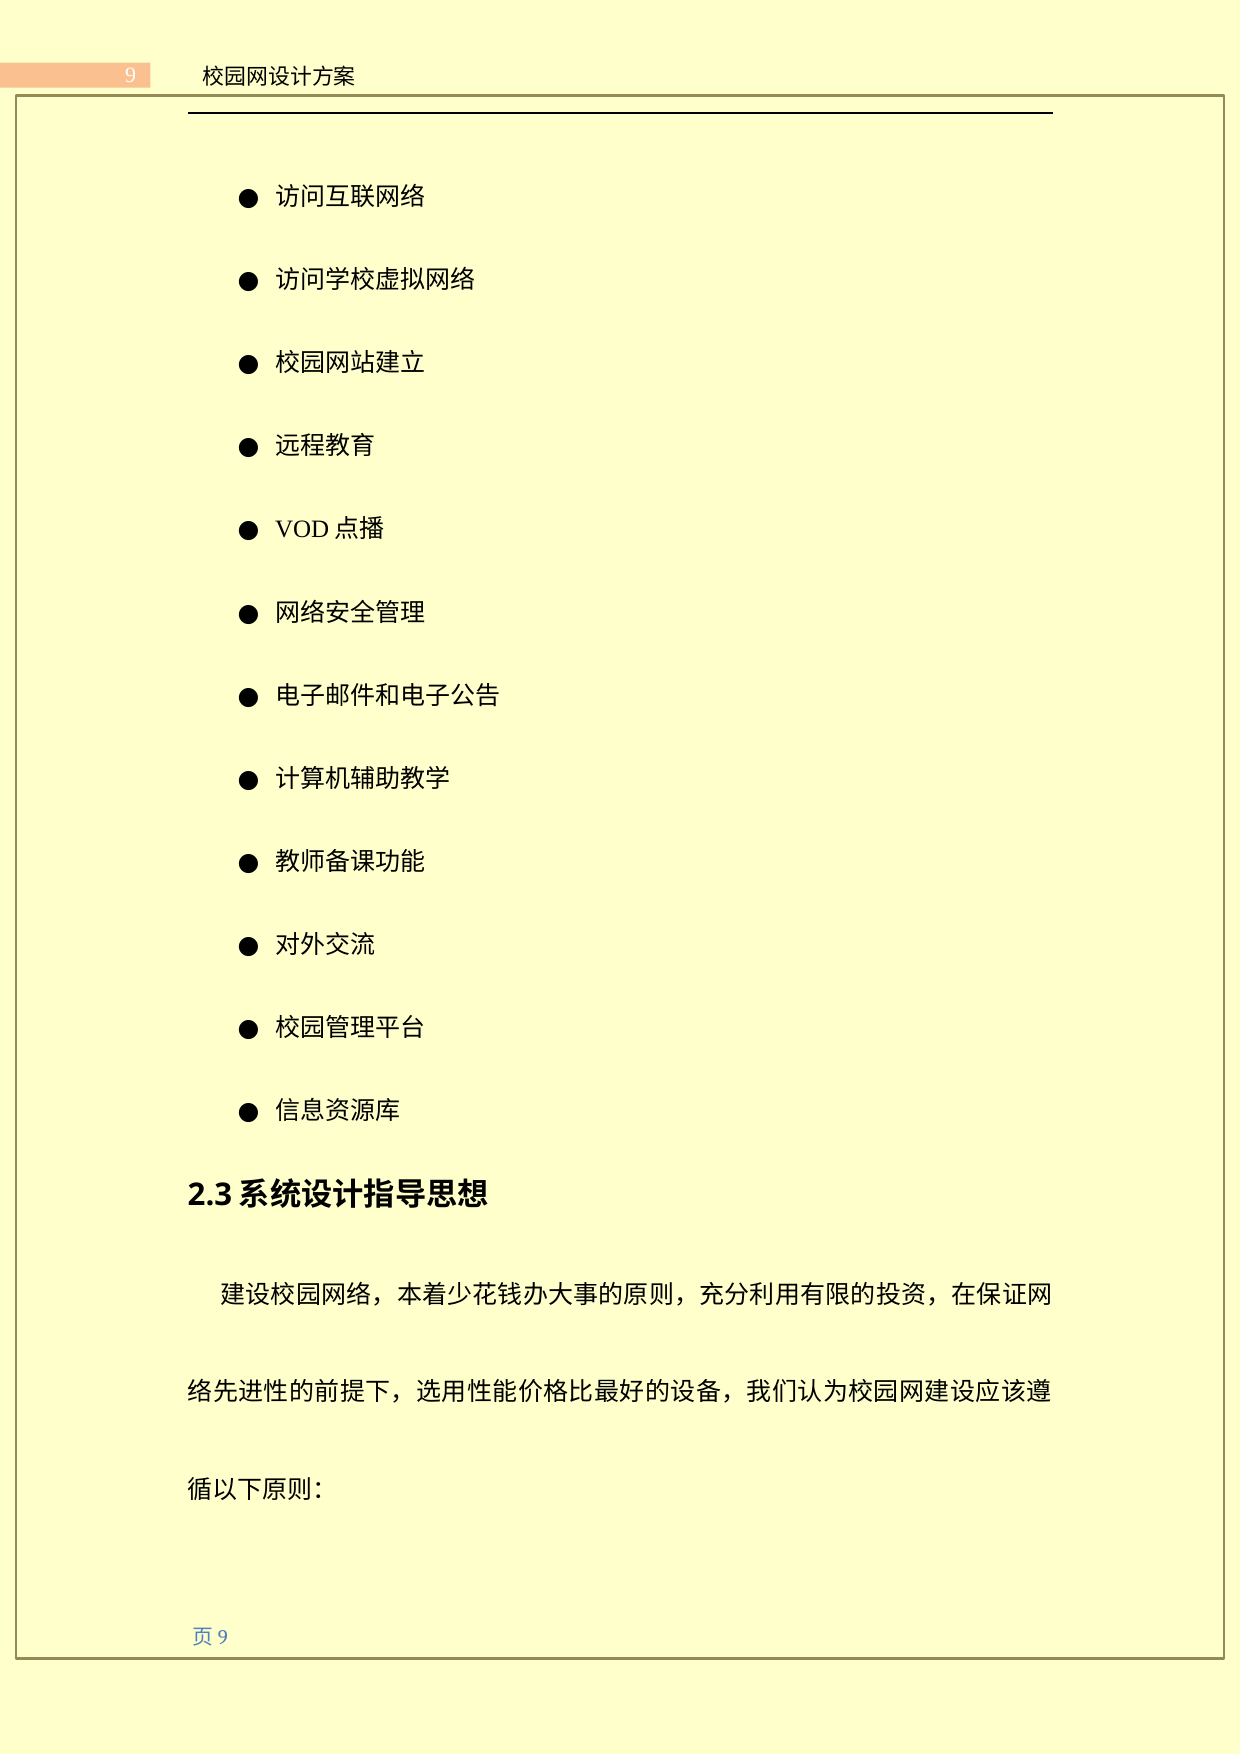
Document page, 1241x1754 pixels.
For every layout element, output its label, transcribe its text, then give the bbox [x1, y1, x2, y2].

list 网络安全管理 [237, 578, 1053, 643]
list 电子邮件和电子公告 [237, 661, 1053, 726]
subtitle 2.3系统设计指导思想 [187, 1159, 1053, 1224]
list 远程教育 [237, 411, 1053, 476]
list 对外交流 [237, 910, 1053, 975]
text 建设校园网络，本着少花钱办大事的原则，充分利用有限的投资，在保证网络先进性的前提下，选用性能价格比最好的设备，我们认为校园网建设应该遵循以下原则： [187, 1260, 1053, 1520]
list 校园网站建立 [237, 328, 1053, 393]
list 计算机辅助教学 [237, 744, 1053, 809]
list 信息资源库 [237, 1076, 1053, 1141]
list 访问互联网络 [237, 162, 1053, 227]
list VOD点播 [237, 494, 1053, 559]
list 校园管理平台 [237, 993, 1053, 1058]
list 教师备课功能 [237, 827, 1053, 892]
list 访问学校虚拟网络 [237, 245, 1053, 310]
